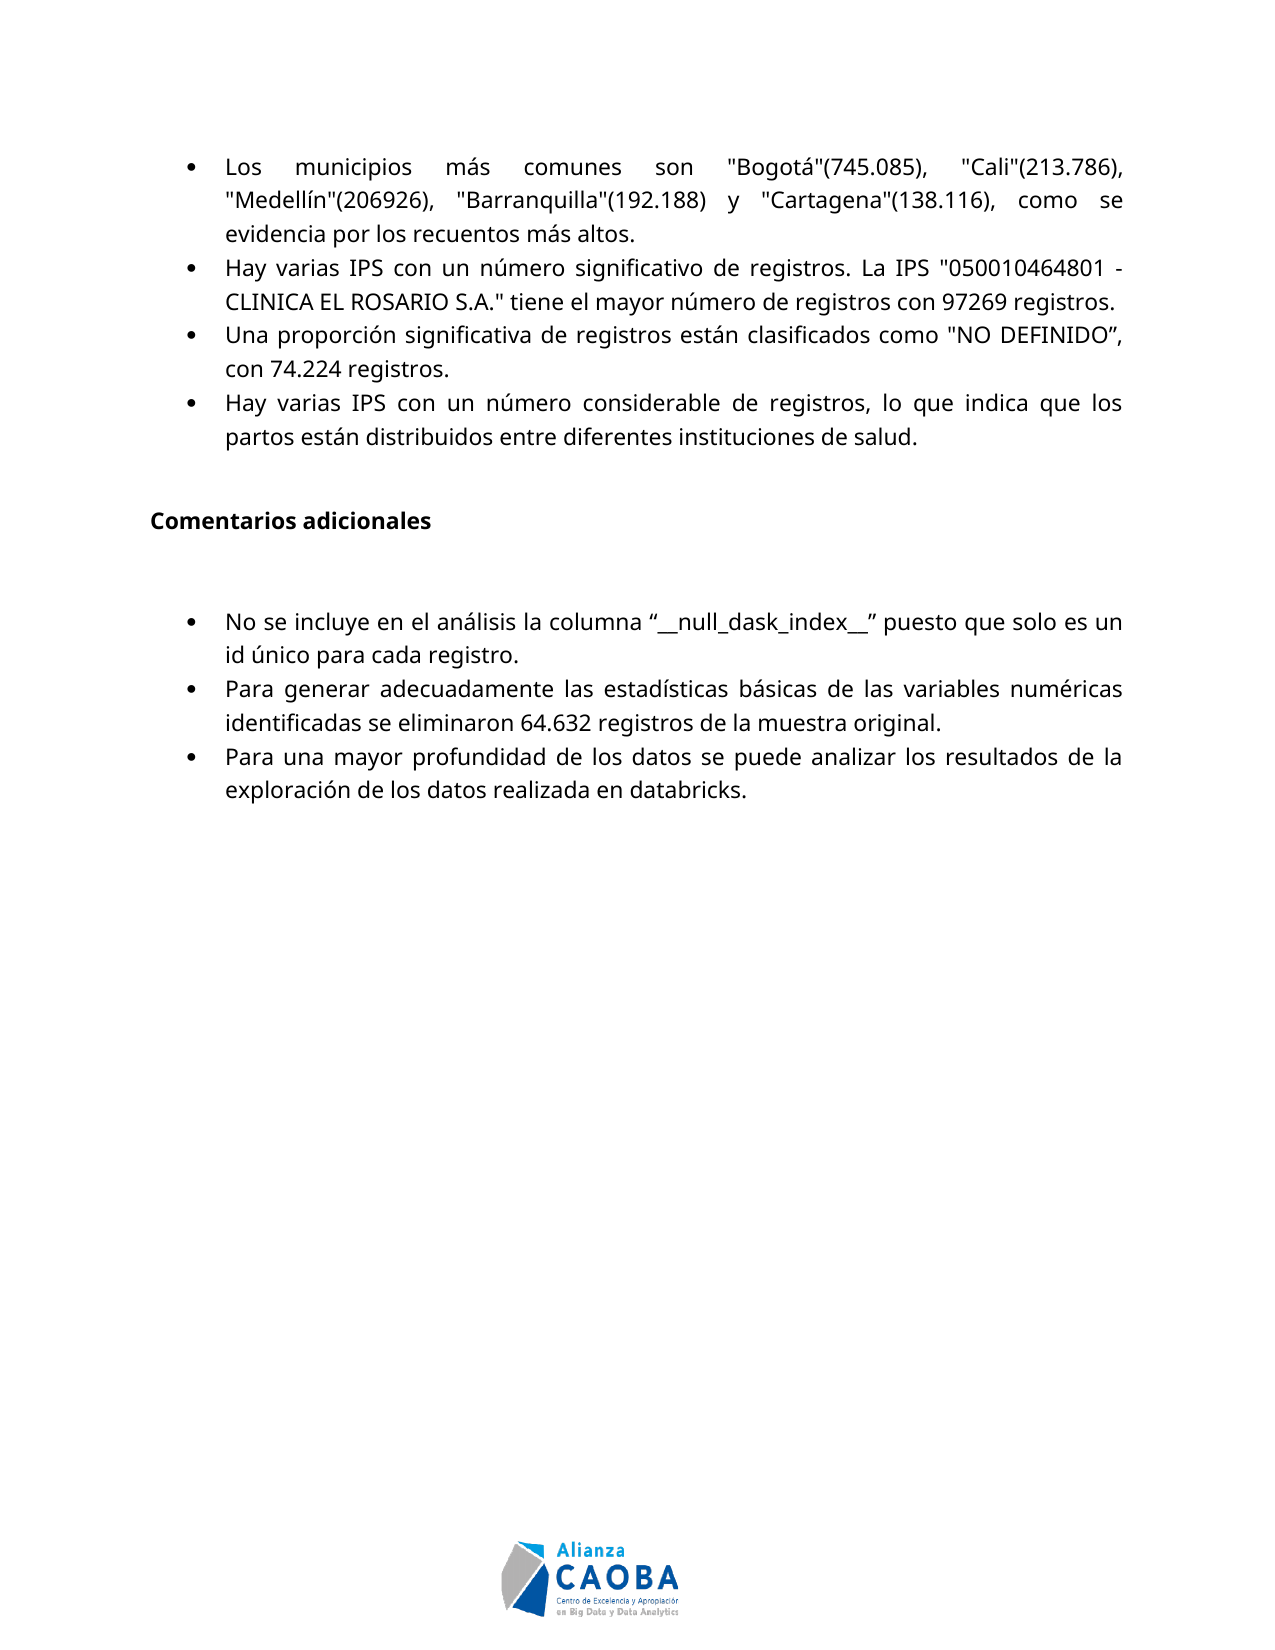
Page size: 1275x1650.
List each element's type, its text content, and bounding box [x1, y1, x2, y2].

list Hay varias IPS con un número considerable de registros, lo que indica que los partos están distribuidos entre diferentes instituciones de salud. [187, 387, 1124, 452]
list Los municipios más comunes son "Bogotá"(745.085), "Cali"(213.786), "Medellín"(206926), "Barranquilla"(192.188) y "Cartagena"(138.116), como se evidencia por los recuentos más altos. [187, 151, 1124, 249]
text Comentarios adicionales [150, 505, 1124, 536]
list Para generar adecuadamente las estadísticas básicas de las variables numéricas identificadas se eliminaron 64.632 registros de la muestra original. [187, 673, 1124, 738]
picture [501, 1540, 679, 1617]
list Hay varias IPS con un número significativo de registros. La IPS "050010464801 - CLINICA EL ROSARIO S.A." tiene el mayor número de registros con 97269 registros. [187, 252, 1124, 317]
list Para una mayor profundidad de los datos se puede analizar los resultados de la exploración de los datos realizada en databricks. [187, 741, 1124, 806]
list Una proporción significativa de registros están clasificados como "NO DEFINIDO”, con 74.224 registros. [187, 319, 1124, 384]
list No se incluye en el análisis la columna “__null_dask_index__” puesto que solo es un id único para cada registro. [187, 606, 1124, 671]
